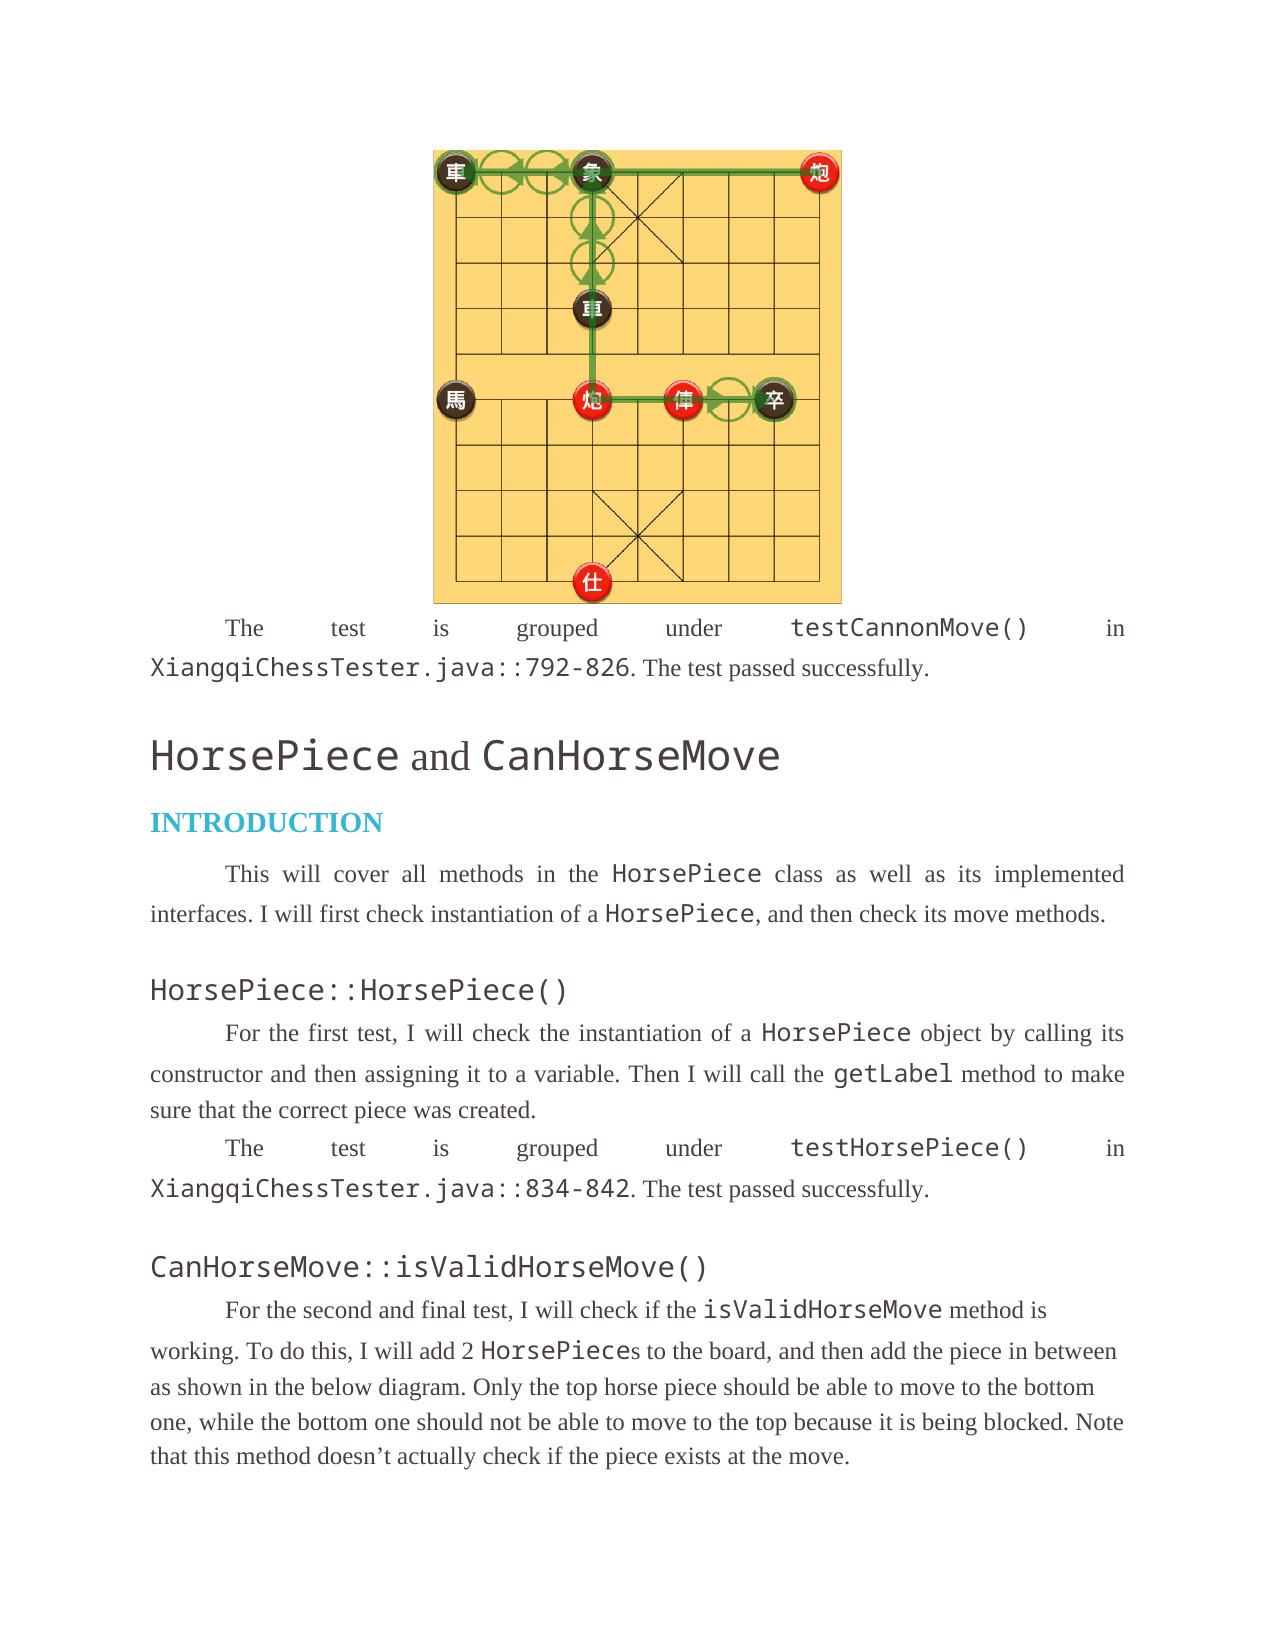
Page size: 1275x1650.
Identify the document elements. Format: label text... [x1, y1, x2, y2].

text The test is grouped under testHorsePiece() in XiangqiChessTester.java::834-842. The test passed successfully. [150, 1130, 1125, 1204]
text This will cover all methods in the HorsePiece class as well as its implemented interfaces. I will first check instantiation of a HorsePiece, and then check its move methods. [150, 856, 1125, 929]
text For the first test, I will check the instantiation of a HorsePiece object by calling its constructor and then assigning it to a variable. Then I will call the getLabel method to make sure that the correct piece was created. [150, 1014, 1125, 1124]
text For the second and final test, I will check if the isValidHorseMove method is working. To do this, I will add 2 HorsePieces to the board, and then add the piece in between as shown in the below diagram. Only the top horse piece should be able to move to the bottom one, while the bottom one should not be able to move to the top because it is being blocked. Note that this method doesn’t actually check if the piece exists at the move. [150, 1291, 1125, 1470]
picture [433, 150, 842, 604]
text HorsePiece and CanHorseMove [150, 725, 1125, 782]
text The test is grouped under testCannonMove() in XiangqiChessTester.java::792-826. The test passed successfully. [150, 609, 1125, 684]
subtitle Introduction [150, 805, 1125, 839]
text HorsePiece::HorsePiece() [150, 969, 1125, 1009]
text CanHorseMove::isValidHorseMove() [150, 1246, 1125, 1286]
